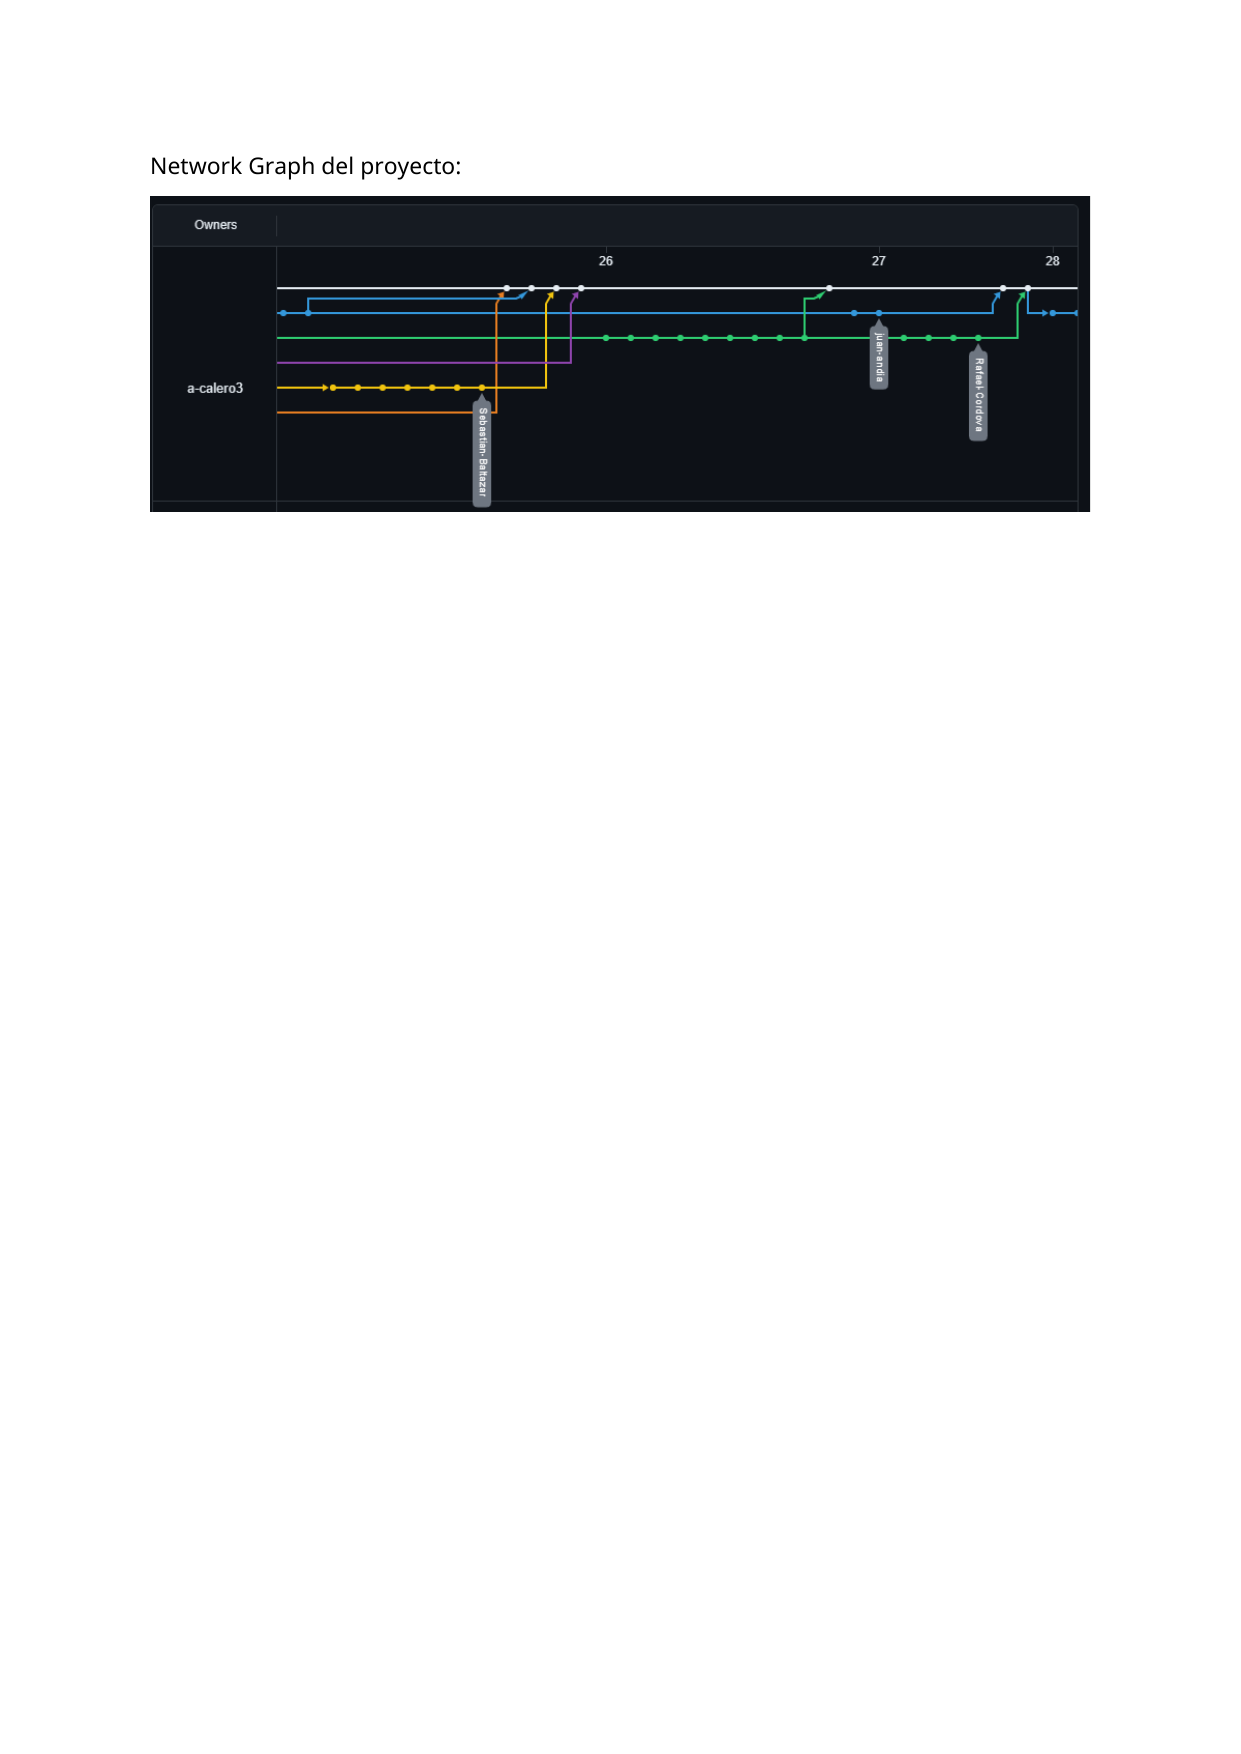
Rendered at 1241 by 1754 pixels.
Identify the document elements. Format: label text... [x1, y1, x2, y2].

text Network Graph del proyecto: [150, 150, 1090, 181]
picture [150, 196, 1091, 512]
